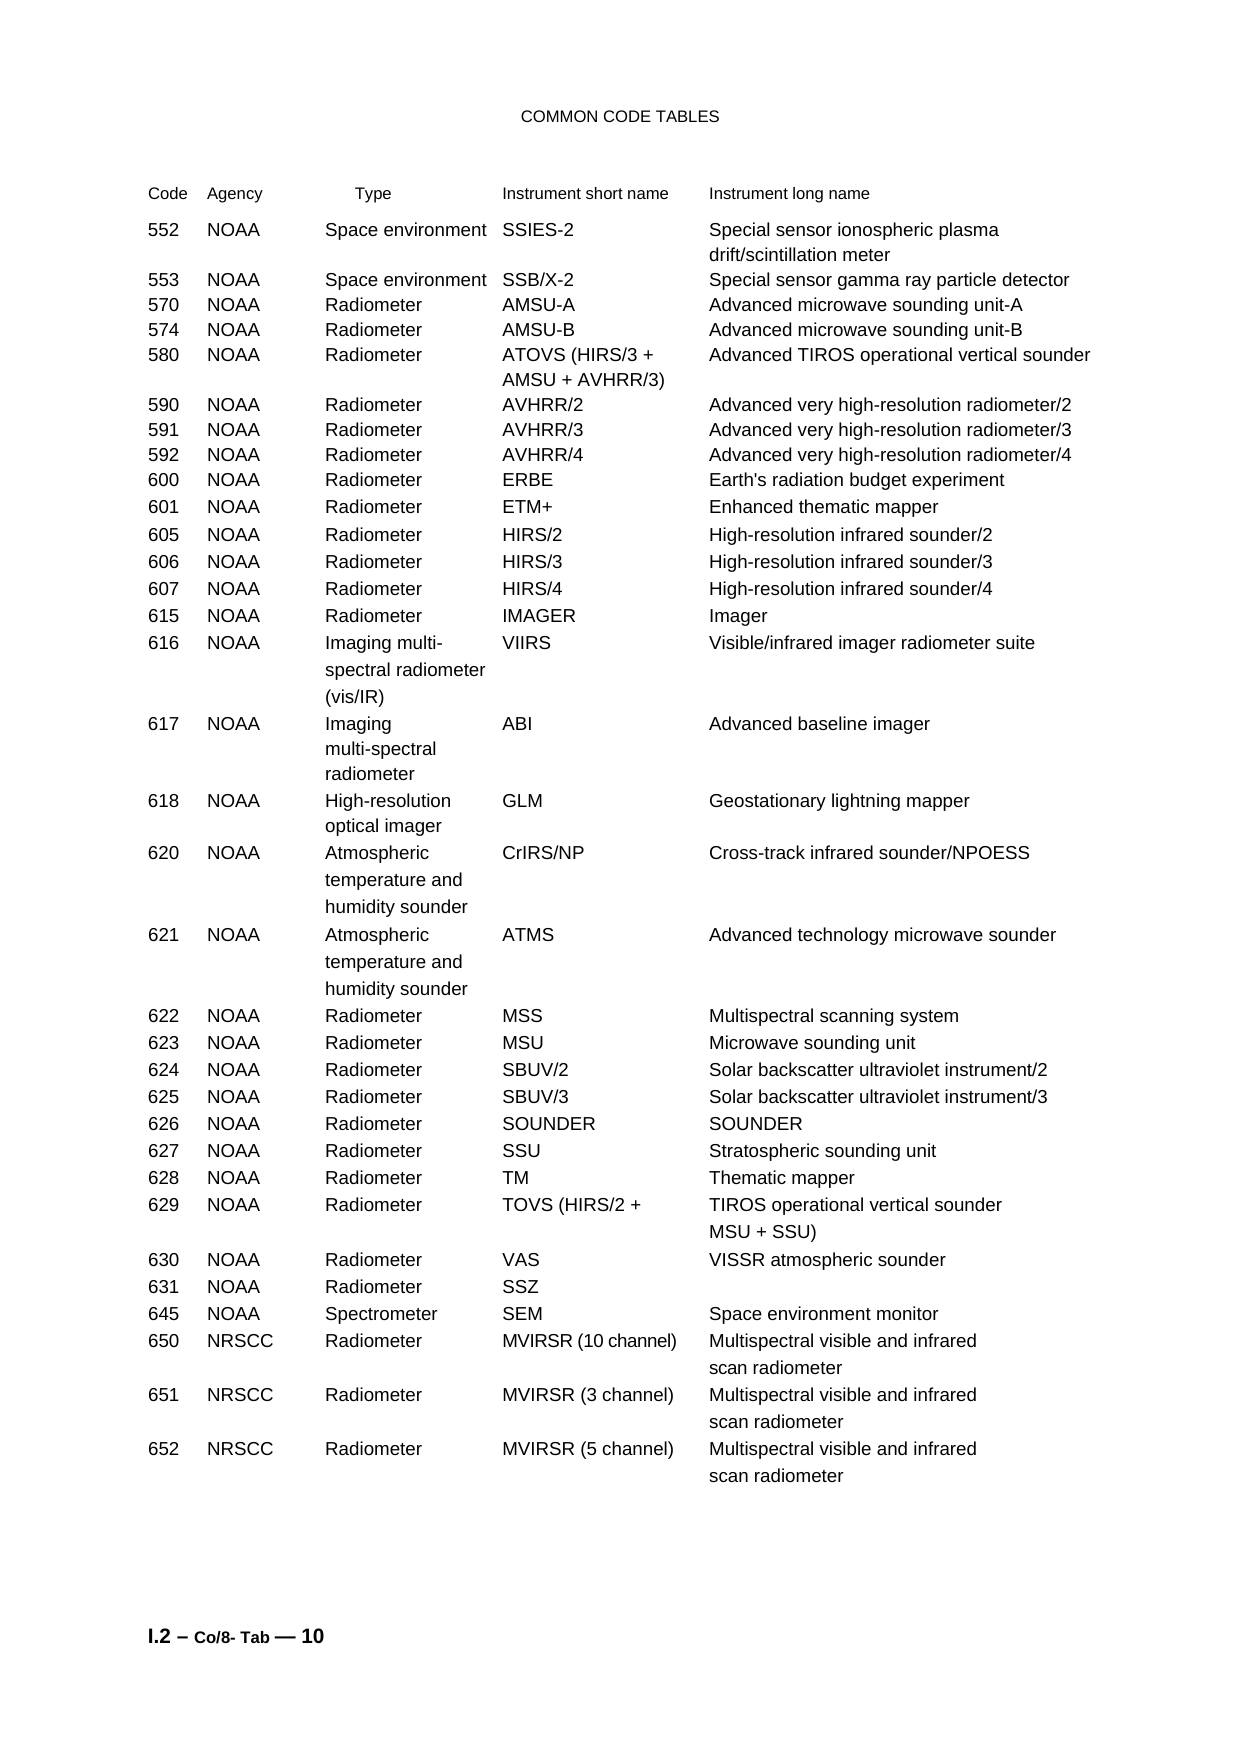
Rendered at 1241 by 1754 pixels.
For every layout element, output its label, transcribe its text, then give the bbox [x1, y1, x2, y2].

text 590 NOAA Radiometer AVHRR/2 Advanced very high-resolution radiometer/2 [148, 392, 1092, 417]
text 553 NOAA Space environment SSB/X-2 Special sensor gamma ray particle detector [148, 267, 1092, 292]
text 552 NOAA Space environment SSIES-2 Special sensor ionospheric plasma [148, 217, 1092, 242]
text spectral radiometer [148, 656, 1092, 681]
text drift/scintillation meter [148, 242, 1092, 267]
text 622 NOAA Radiometer MSS Multispectral scanning system [148, 1002, 1092, 1027]
text 626 NOAA Radiometer SOUNDER SOUNDER [148, 1111, 1092, 1136]
text 580 NOAA Radiometer ATOVS (HIRS/3 + Advanced TIROS operational vertical sounder [148, 342, 1092, 367]
text 591 NOAA Radiometer AVHRR/3 Advanced very high-resolution radiometer/3 [148, 417, 1092, 442]
text 617 NOAA Imaging ABI Advanced baseline imager multi-spectral radiometer [148, 711, 1092, 786]
text 574 NOAA Radiometer AMSU-B Advanced microwave sounding unit-B [148, 317, 1092, 342]
text temperature and [148, 948, 1092, 973]
text humidity sounder [148, 894, 1092, 919]
text 615 NOAA Radiometer IMAGER Imager [148, 602, 1092, 627]
text scan radiometer [148, 1354, 1092, 1379]
text 570 NOAA Radiometer AMSU-A Advanced microwave sounding unit-A [148, 292, 1092, 317]
text AMSU + AVHRR/3) [148, 367, 1092, 392]
text 616 NOAA Imaging multi- VIIRS Visible/infrared imager radiometer suite [148, 629, 1092, 654]
text 629 NOAA Radiometer TOVS (HIRS/2 + TIROS operational vertical sounder [148, 1192, 1092, 1217]
text scan radiometer [148, 1408, 1092, 1433]
text 607 NOAA Radiometer HIRS/4 High-resolution infrared sounder/4 [148, 575, 1092, 600]
text 628 NOAA Radiometer TM Thematic mapper [148, 1165, 1092, 1190]
text 624 NOAA Radiometer SBUV/2 Solar backscatter ultraviolet instrument/2 [148, 1056, 1092, 1081]
text 592 NOAA Radiometer AVHRR/4 Advanced very high-resolution radiometer/4 [148, 442, 1092, 467]
text 601 NOAA Radiometer ETM+ Enhanced thematic mapper [148, 494, 1092, 519]
text MSU + SSU) [148, 1219, 1092, 1244]
text 650 NRSCC Radiometer MVIRSR (10 channel) Multispectral visible and infrared [148, 1327, 1092, 1352]
text 627 NOAA Radiometer SSU Stratospheric sounding unit [148, 1138, 1092, 1163]
text 605 NOAA Radiometer HIRS/2 High-resolution infrared sounder/2 [148, 521, 1092, 546]
text 625 NOAA Radiometer SBUV/3 Solar backscatter ultraviolet instrument/3 [148, 1083, 1092, 1108]
text 606 NOAA Radiometer HIRS/3 High-resolution infrared sounder/3 [148, 548, 1092, 573]
text 631 NOAA Radiometer SSZ [148, 1273, 1092, 1298]
text 652 NRSCC Radiometer MVIRSR (5 channel) Multispectral visible and infrared [148, 1436, 1092, 1461]
text 621 NOAA Atmospheric ATMS Advanced technology microwave sounder [148, 921, 1092, 946]
text 645 NOAA Spectrometer SEM Space environment monitor [148, 1300, 1092, 1325]
text 620 NOAA Atmospheric CrIRS/NP Cross-track infrared sounder/NPOESS [148, 840, 1092, 865]
text humidity sounder [148, 975, 1092, 1000]
text 623 NOAA Radiometer MSU Microwave sounding unit [148, 1029, 1092, 1054]
text temperature and [148, 867, 1092, 892]
text (vis/IR) [148, 683, 1092, 708]
text 618 NOAA High-resolution GLM Geostationary lightning mapper optical imager [148, 788, 1092, 838]
text 630 NOAA Radiometer VAS VISSR atmospheric sounder [148, 1246, 1092, 1271]
text Code Agency Type Instrument short name Instrument long name [148, 179, 1092, 204]
text scan radiometer [148, 1463, 1092, 1488]
text 651 NRSCC Radiometer MVIRSR (3 channel) Multispectral visible and infrared [148, 1381, 1092, 1406]
text 600 NOAA Radiometer ERBE Earth's radiation budget experiment [148, 467, 1092, 492]
